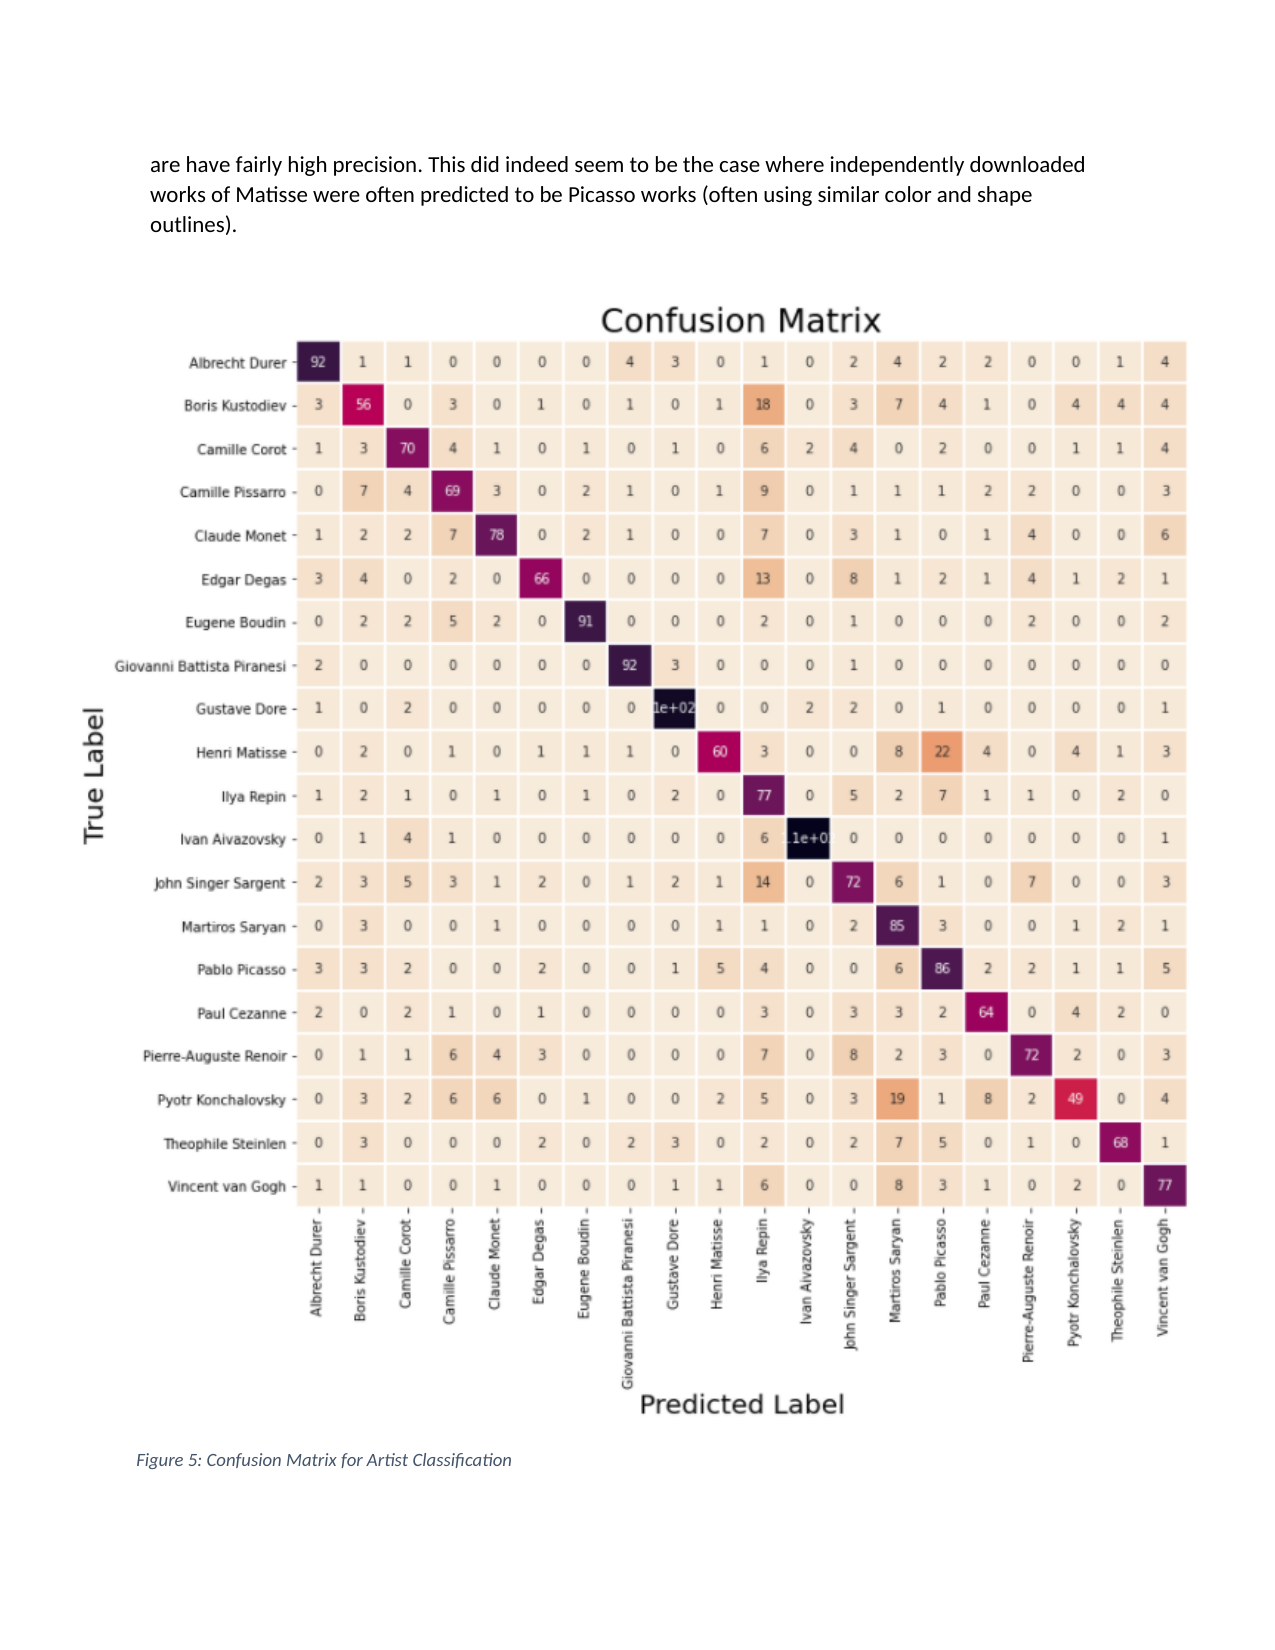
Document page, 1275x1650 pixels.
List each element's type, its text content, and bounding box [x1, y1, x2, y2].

text The best classified artists seem to be: Piranesi (sketch like art), Aivazovsky (many water dominated landscapes in realistic style), Dore (etchings) and Durer (distinctive early period). On the other hand, Sargent and Kustodiev have both precision and recall as low values, meaning they are likely difficult to characterize uniquely. Picasso, Saryan and Repin stand out for having much higher recall than precision, meaning they are often being predicted as artists for others' work. This could point to a wider variety in their painting styles (Picasso especially seems to have widely differeing styles on inspection). Matisse seems to have the opposite problem where very few of his works are being classified as such, those that are have fairly high precision. This did indeed seem to be the case where independently downloaded works of Matisse were often predicted to be Picasso works (often using similar color and shape outlines). [150, 150, 1125, 238]
picture [53, 292, 1221, 1433]
